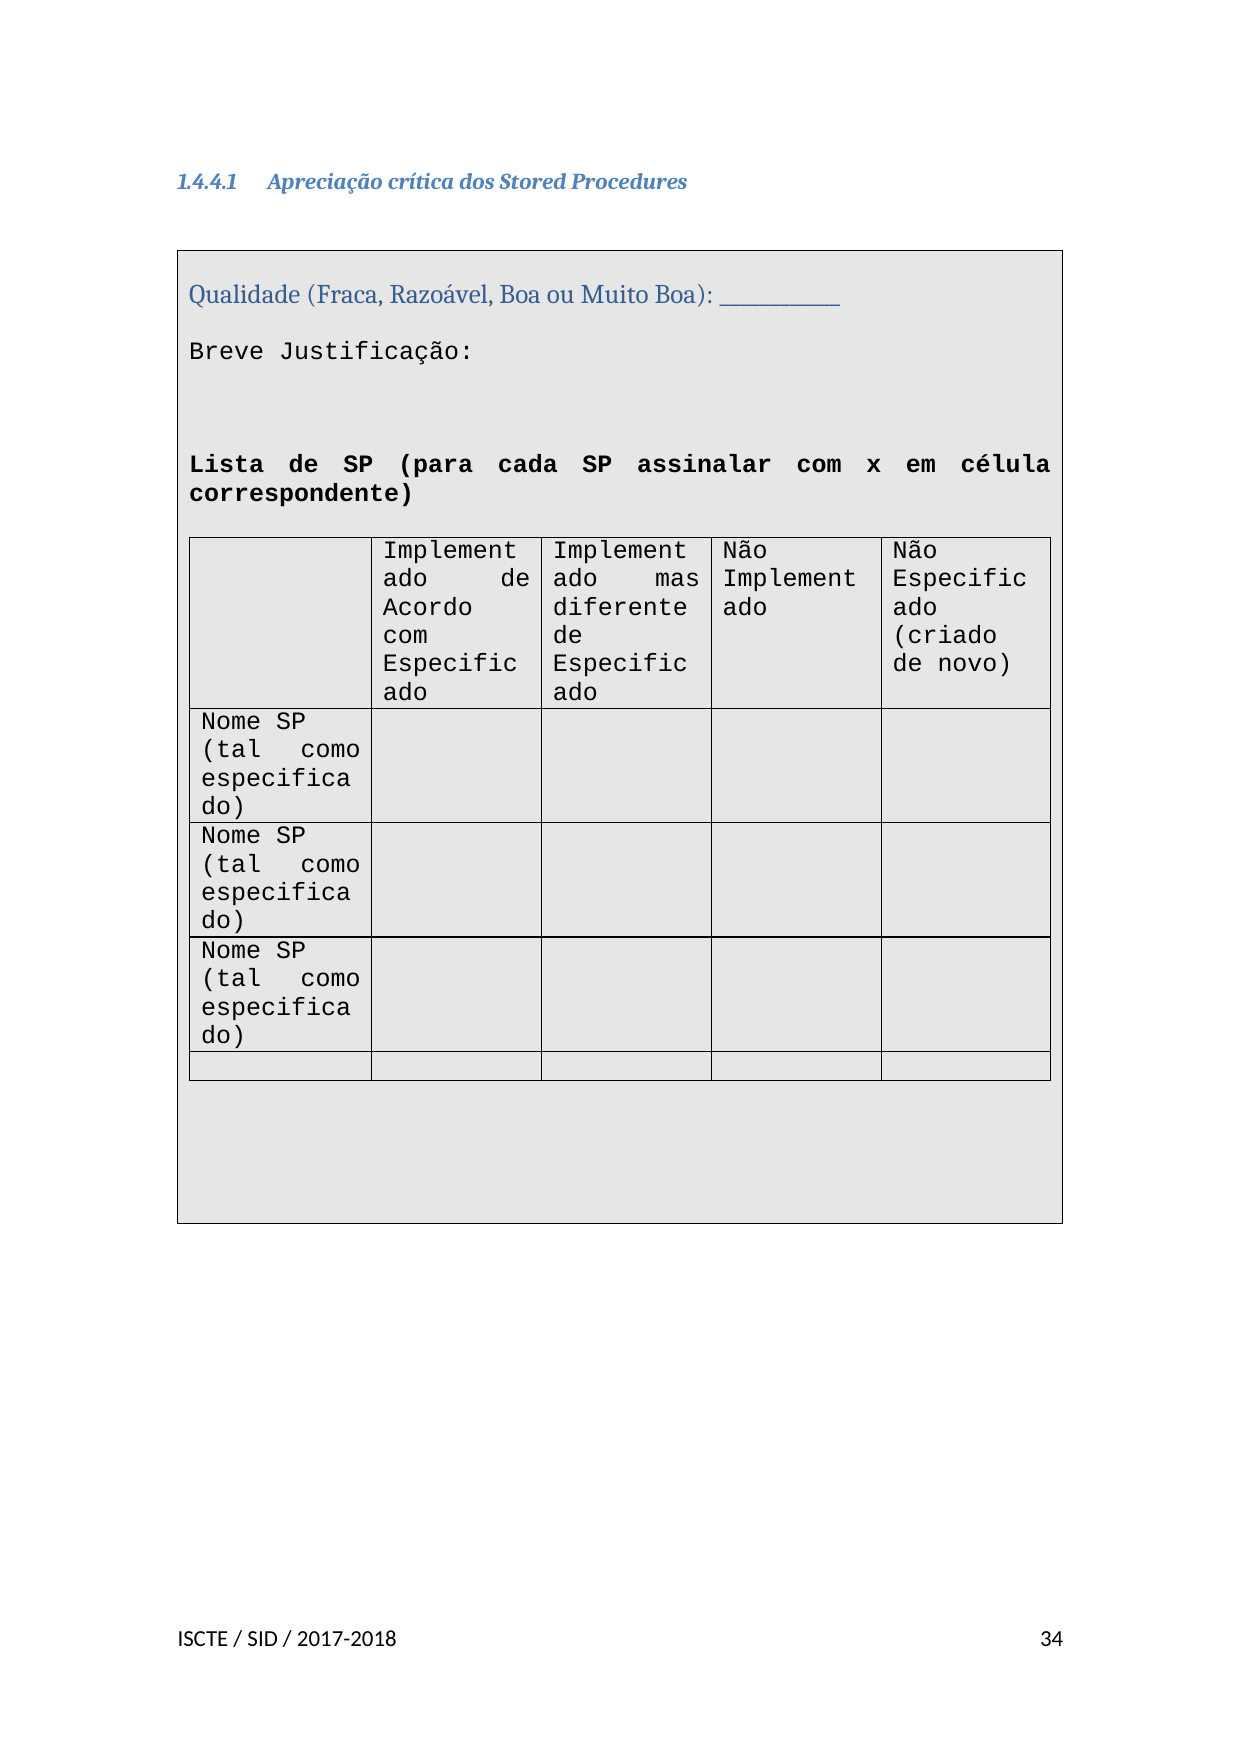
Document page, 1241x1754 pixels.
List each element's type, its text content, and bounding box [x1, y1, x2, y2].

subtitle Apreciação crítica dos Stored Procedures [177, 168, 1063, 195]
table_header Qualidade (Fraca, Razoável, Boa ou Muito Boa): ____________ Breve Justificação: Lista de SP (para cada SP assinalar com x em célula correspondente) [178, 251, 1062, 1223]
